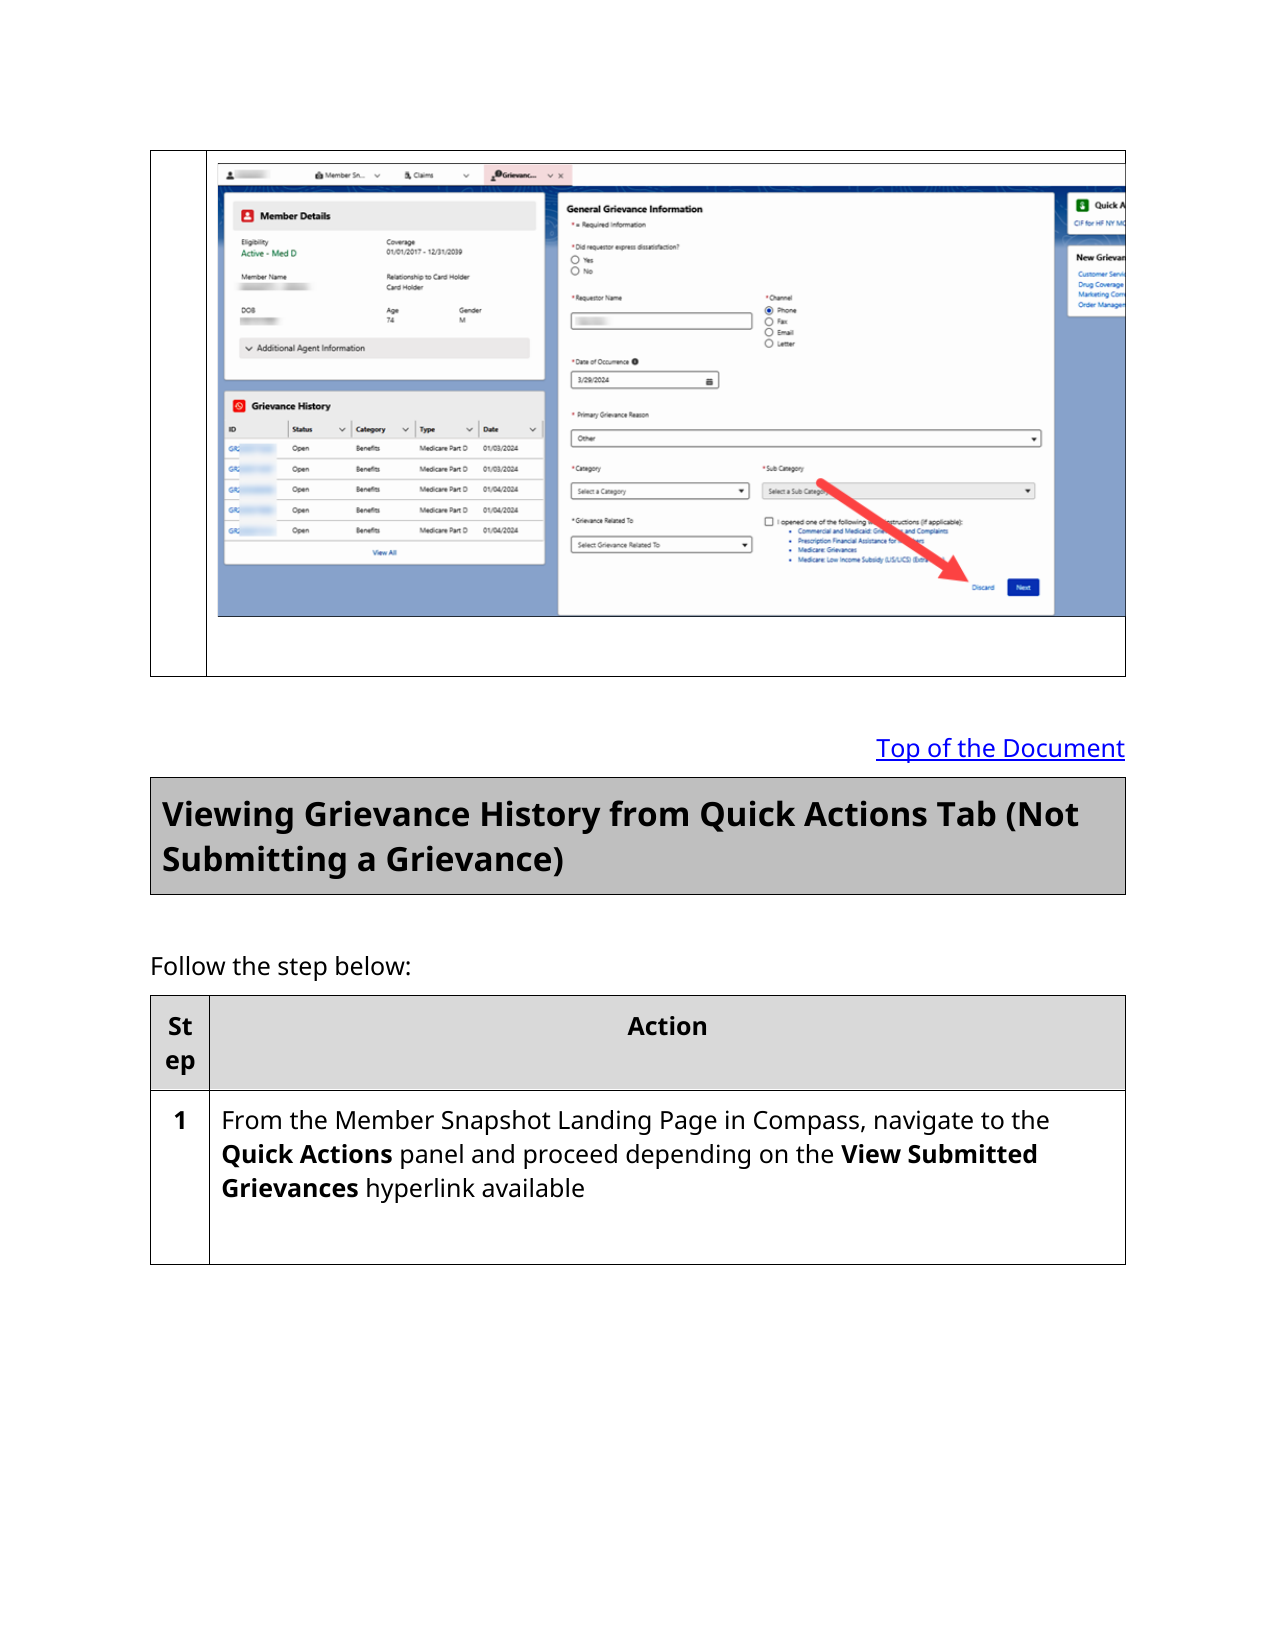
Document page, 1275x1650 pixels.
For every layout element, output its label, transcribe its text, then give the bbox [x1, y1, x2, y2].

picture [217, 163, 1126, 617]
table_header Step [151, 996, 209, 1089]
text Top of the Document [150, 731, 1125, 764]
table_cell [210, 1091, 1125, 1264]
table_cell 4 [151, 151, 206, 676]
table_header Action [210, 996, 1125, 1089]
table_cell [207, 151, 1125, 676]
table_header Viewing Grievance History from Quick Actions Tab (Not Submitting a Grievance) [151, 778, 1125, 894]
table_cell 1 [151, 1091, 209, 1264]
text Follow the step below: [150, 949, 1125, 983]
